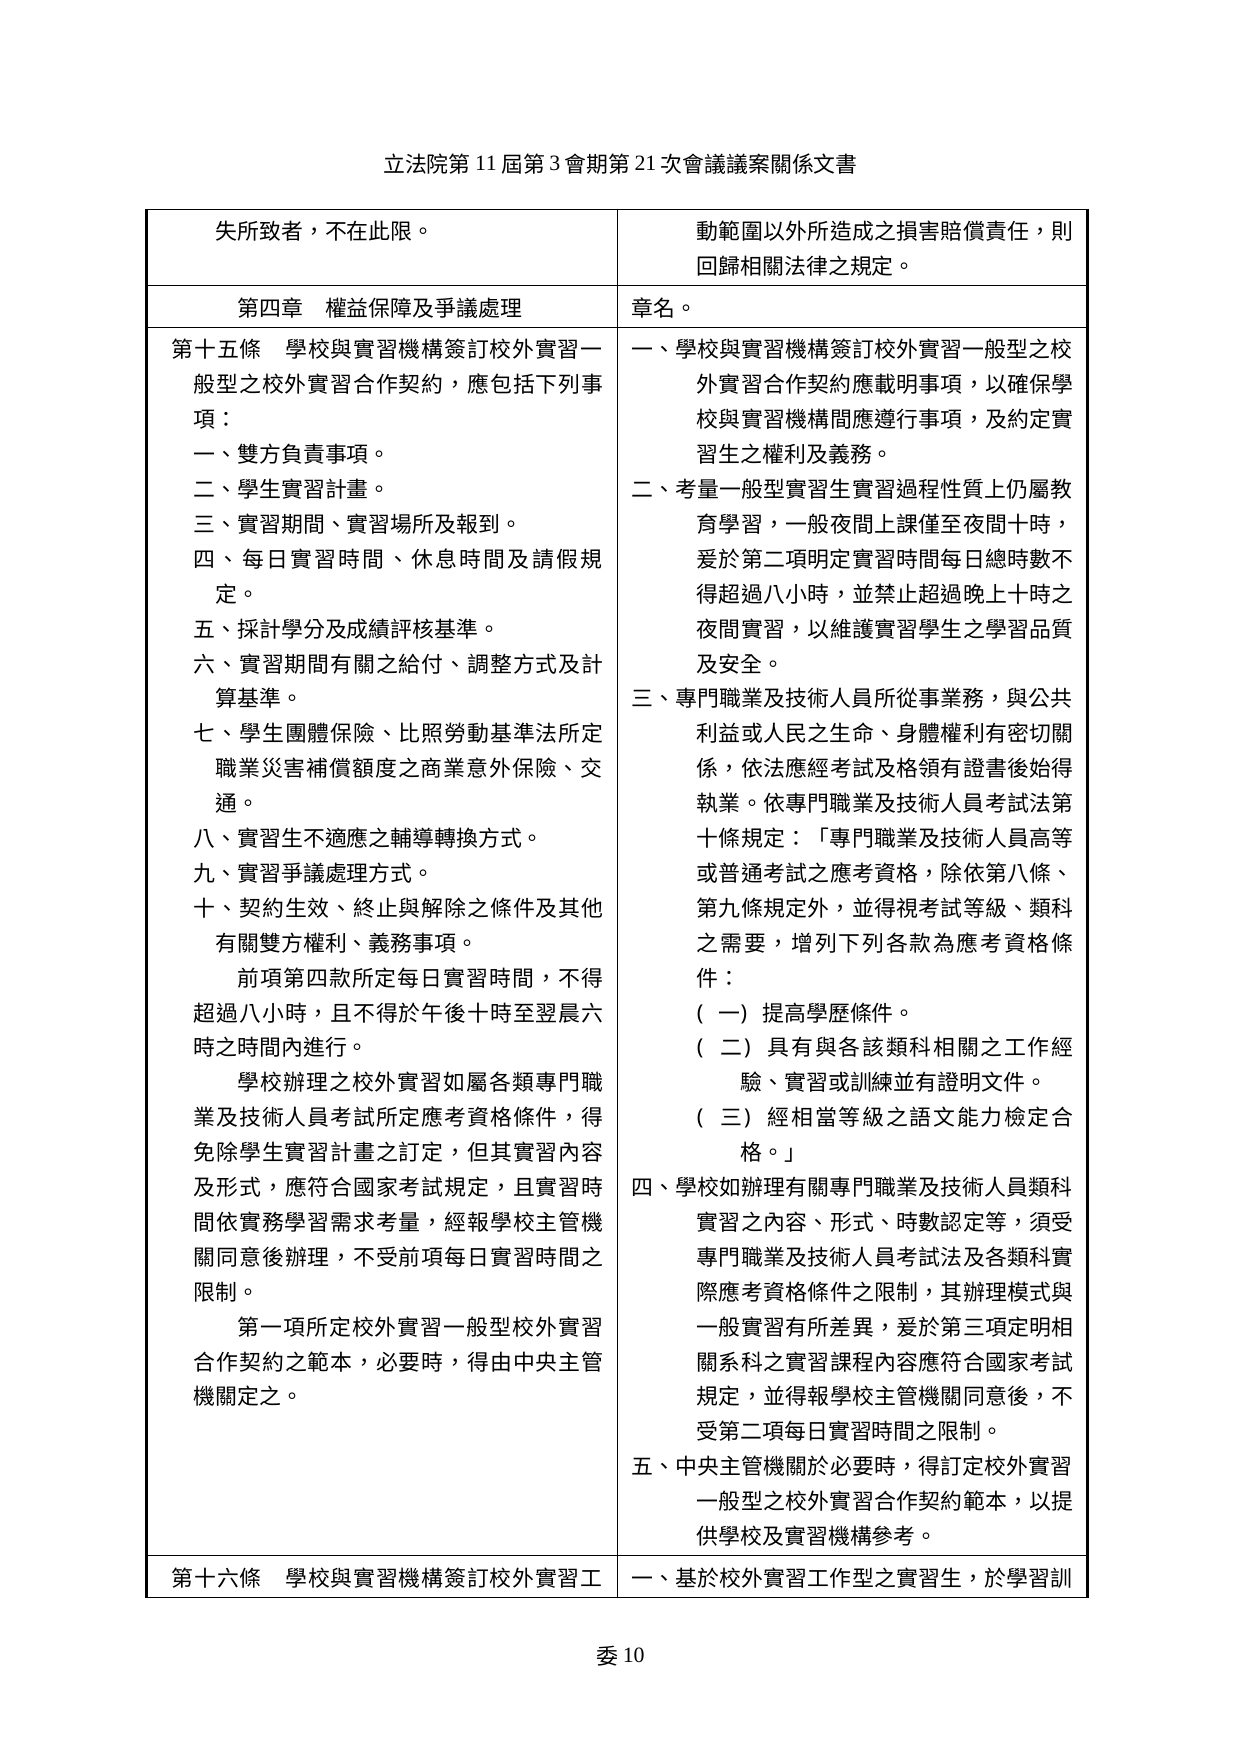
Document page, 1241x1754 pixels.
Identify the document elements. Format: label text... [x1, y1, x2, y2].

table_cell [148, 1556, 617, 1597]
table_cell 章名。 [618, 286, 1086, 327]
table_cell 一、學校與實習機構簽訂校外實習一般型之校外實習合作契約應載明事項，以確保學校與實習機構間應遵行事項，及約定實習生之權利及義務。 二、考量一般型實習生實習過程性質上仍屬教育學習，一般夜間上課僅至夜間十時，爰於第二項明定實習時間每日總時數不得超過八小時，並禁止超過晚上十時之夜間實習，以維護實習學生之學習品質及安全。 三、專門職業及技術人員所從事業務，與公共利益或人民之生命、身體權利有密切關係，依法應經考試及格領有證書後始得執業。依專門職業及技術人員考試法第十條規定：「專門職業及技術人員高等或普通考試之應考資格，除依第八條、第九條規定外，並得視考試等級、類科之需要，增列下列各款為應考資格條件： (一)提高學歷條件。 (二)具有與各該類科相關之工作經驗、實習或訓練並有證明文件。 (三)經相當等級之語文能力檢定合格。」 四、學校如辦理有關專門職業及技術人員類科實習之內容、形式、時數認定等，須受專門職業及技術人員考試法及各類科實際應考資格條件之限制，其辦理模式與一般實習有所差異，爰於第三項定明相關系科之實習課程內容應符合國家考試規定，並得報學校主管機關同意後，不受第二項每日實習時間之限制。 五、中央主管機關於必要時，得訂定校外實習一般型之校外實習合作契約範本，以提供學校及實習機構參考。 [618, 328, 1086, 1555]
table_cell 第四章 權益保障及爭議處理 [148, 286, 617, 327]
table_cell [148, 210, 617, 285]
table_cell 第十五條 學校與實習機構簽訂校外實習一般型之校外實習合作契約，應包括下列事項： 一、雙方負責事項。 二、學生實習計畫。 三、實習期間、實習場所及報到。 四、每日實習時間、休息時間及請假規定。 五、採計學分及成績評核基準。 六、實習期間有關之給付、調整方式及計算基準。 七、學生團體保險、比照勞動基準法所定職業災害補償額度之商業意外保險、交通。 八、實習生不適應之輔導轉換方式。 九、實習爭議處理方式。 十、契約生效、終止與解除之條件及其他有關雙方權利、義務事項。 前項第四款所定每日實習時間，不得超過八小時，且不得於午後十時至翌晨六時之時間內進行。 學校辦理之校外實習如屬各類專門職業及技術人員考試所定應考資格條件，得免除學生實習計畫之訂定，但其實習內容及形式，應符合國家考試規定，且實習時間依實務學習需求考量，經報學校主管機關同意後辦理，不受前項每日實習時間之限制。 第一項所定校外實習一般型校外實習合作契約之範本，必要時，得由中央主管機關定之。 [148, 328, 617, 1555]
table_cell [618, 210, 1086, 285]
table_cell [618, 1556, 1086, 1597]
